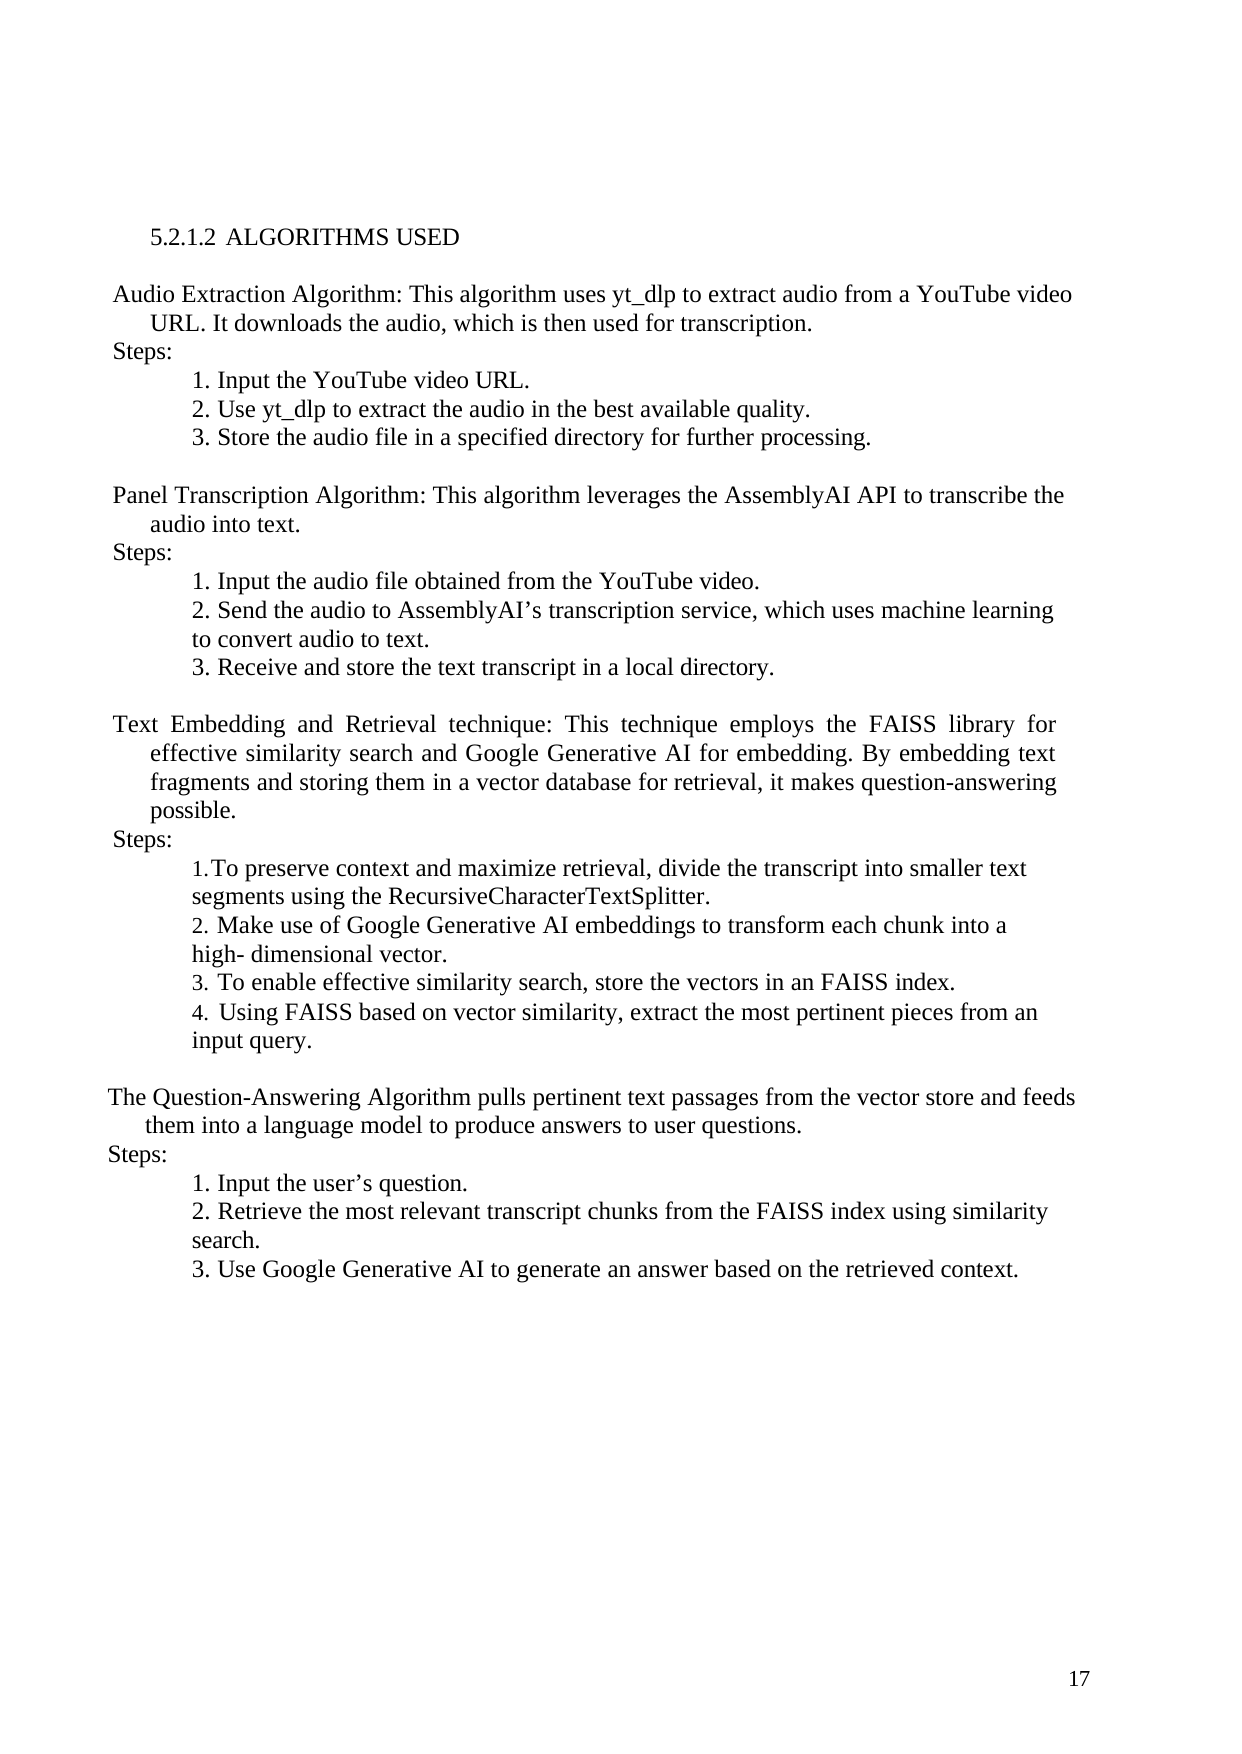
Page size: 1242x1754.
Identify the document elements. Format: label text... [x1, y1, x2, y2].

text The Question-Answering Algorithm pulls pertinent text passages from the vector store and feeds them into a language model to produce answers to user questions. [107, 1083, 1098, 1139]
list Using FAISS based on vector similarity, extract the most pertinent pieces from an input query. [192, 997, 1056, 1054]
text Panel Transcription Algorithm: This algorithm leverages the AssemblyAI API to transcribe the audio into text. [112, 480, 1073, 538]
list Use yt_dlp to extract the audio in the best available quality. [192, 394, 1242, 423]
list Use Google Generative AI to generate an answer based on the retrieved context. [192, 1254, 1242, 1283]
list To preserve context and maximize retrieval, divide the transcript into smaller text segments using the RecursiveCharacterTextSplitter. [192, 854, 1056, 910]
list Input the YouTube video URL. [192, 365, 1242, 394]
list Make use of Google Generative AI embeddings to transform each chunk into a high- dimensional vector. [192, 910, 1057, 968]
list To enable effective similarity search, store the vectors in an FAISS index. [192, 968, 1242, 997]
list ALGORITHMS USED [150, 222, 1242, 251]
text Audio Extraction Algorithm: This algorithm uses yt_dlp to extract audio from a YouTube video URL. It downloads the audio, which is then used for transcription. [112, 280, 1098, 336]
text Steps: [112, 824, 1242, 853]
text Text Embedding and Retrieval technique: This technique employs the FAISS library for effective similarity search and Google Generative AI for embedding. By embedding text fragments and storing them in a vector database for retrieval, it makes question-answering possible. [112, 709, 1057, 824]
text Steps: [112, 337, 1242, 365]
list Store the audio file in a specified directory for further processing. [192, 423, 1242, 452]
list Send the audio to AssemblyAI’s transcription service, which uses machine learning to convert audio to text. [192, 595, 1056, 652]
list Retrieve the most relevant transcript chunks from the FAISS index using similarity search. [192, 1197, 1056, 1253]
text Steps: [112, 538, 1242, 566]
list Receive and store the text transcript in a local directory. [192, 652, 1242, 681]
list Input the audio file obtained from the YouTube video. [192, 566, 1242, 595]
text Steps: [107, 1139, 1242, 1168]
list Input the user’s question. [192, 1168, 1242, 1197]
